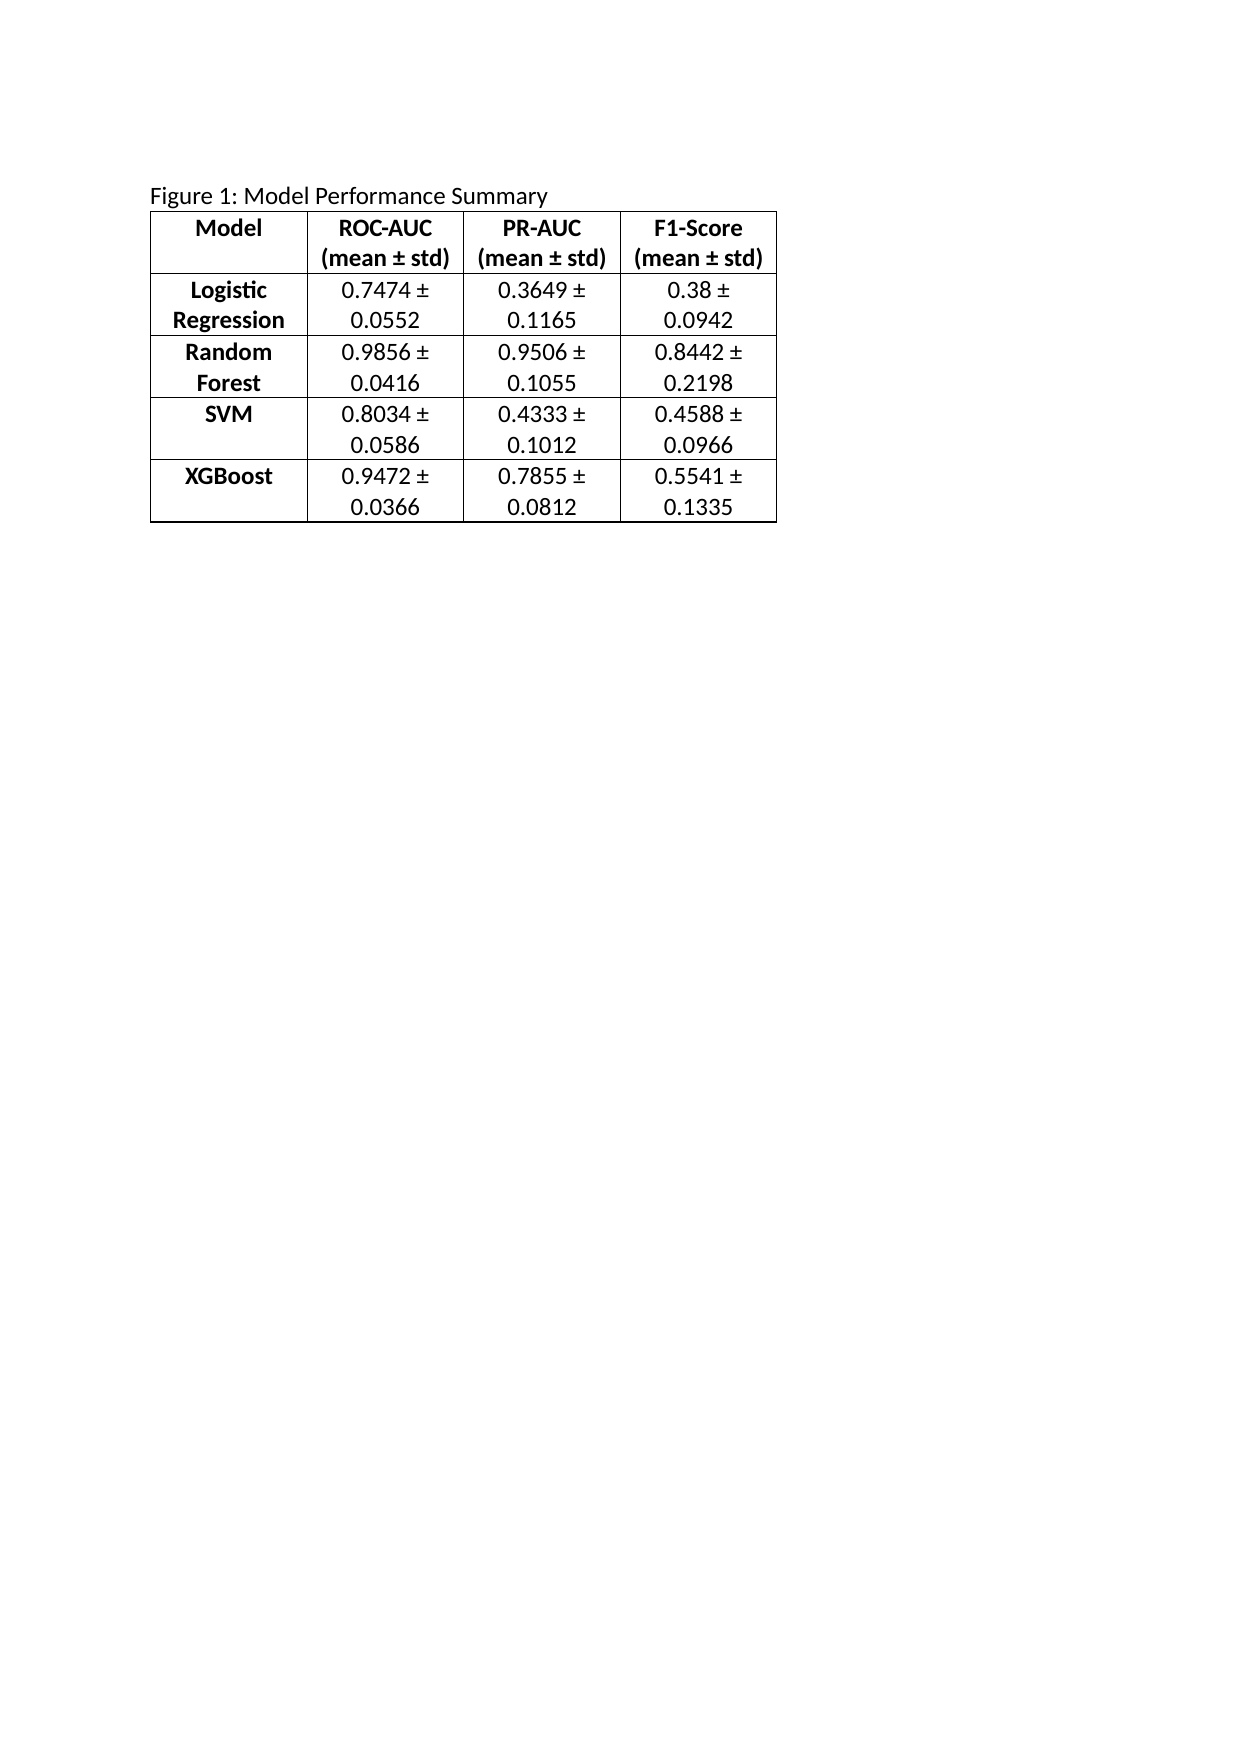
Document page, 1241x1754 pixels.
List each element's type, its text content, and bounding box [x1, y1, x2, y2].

table_cell 0.9506 ± 0.1055 [464, 336, 620, 397]
table_header ROC-AUC (mean ± std) [308, 212, 463, 273]
table_cell 0.9472 ± 0.0366 [308, 460, 463, 521]
table_header Model [151, 212, 307, 273]
table_cell 0.4333 ± 0.1012 [464, 398, 620, 459]
table_cell 0.4588 ± 0.0966 [621, 398, 776, 459]
table_cell 0.9856 ± 0.0416 [308, 336, 463, 397]
table_cell Logistic Regression [151, 274, 307, 335]
table_cell Random Forest [151, 336, 307, 397]
table_cell XGBoost [151, 460, 307, 521]
table_cell 0.7474 ± 0.0552 [308, 274, 463, 335]
table_cell 0.5541 ± 0.1335 [621, 460, 776, 521]
table_cell SVM [151, 398, 307, 459]
table_cell 0.8034 ± 0.0586 [308, 398, 463, 459]
table_cell 0.3649 ± 0.1165 [464, 274, 620, 335]
table_cell 0.8442 ± 0.2198 [621, 336, 776, 397]
table_header PR-AUC (mean ± std) [464, 212, 620, 273]
table_cell 0.38 ± 0.0942 [621, 274, 776, 335]
table_header F1-Score (mean ± std) [621, 212, 776, 273]
text Figure 1: Model Performance Summary [150, 181, 1090, 211]
table_cell 0.7855 ± 0.0812 [464, 460, 620, 521]
